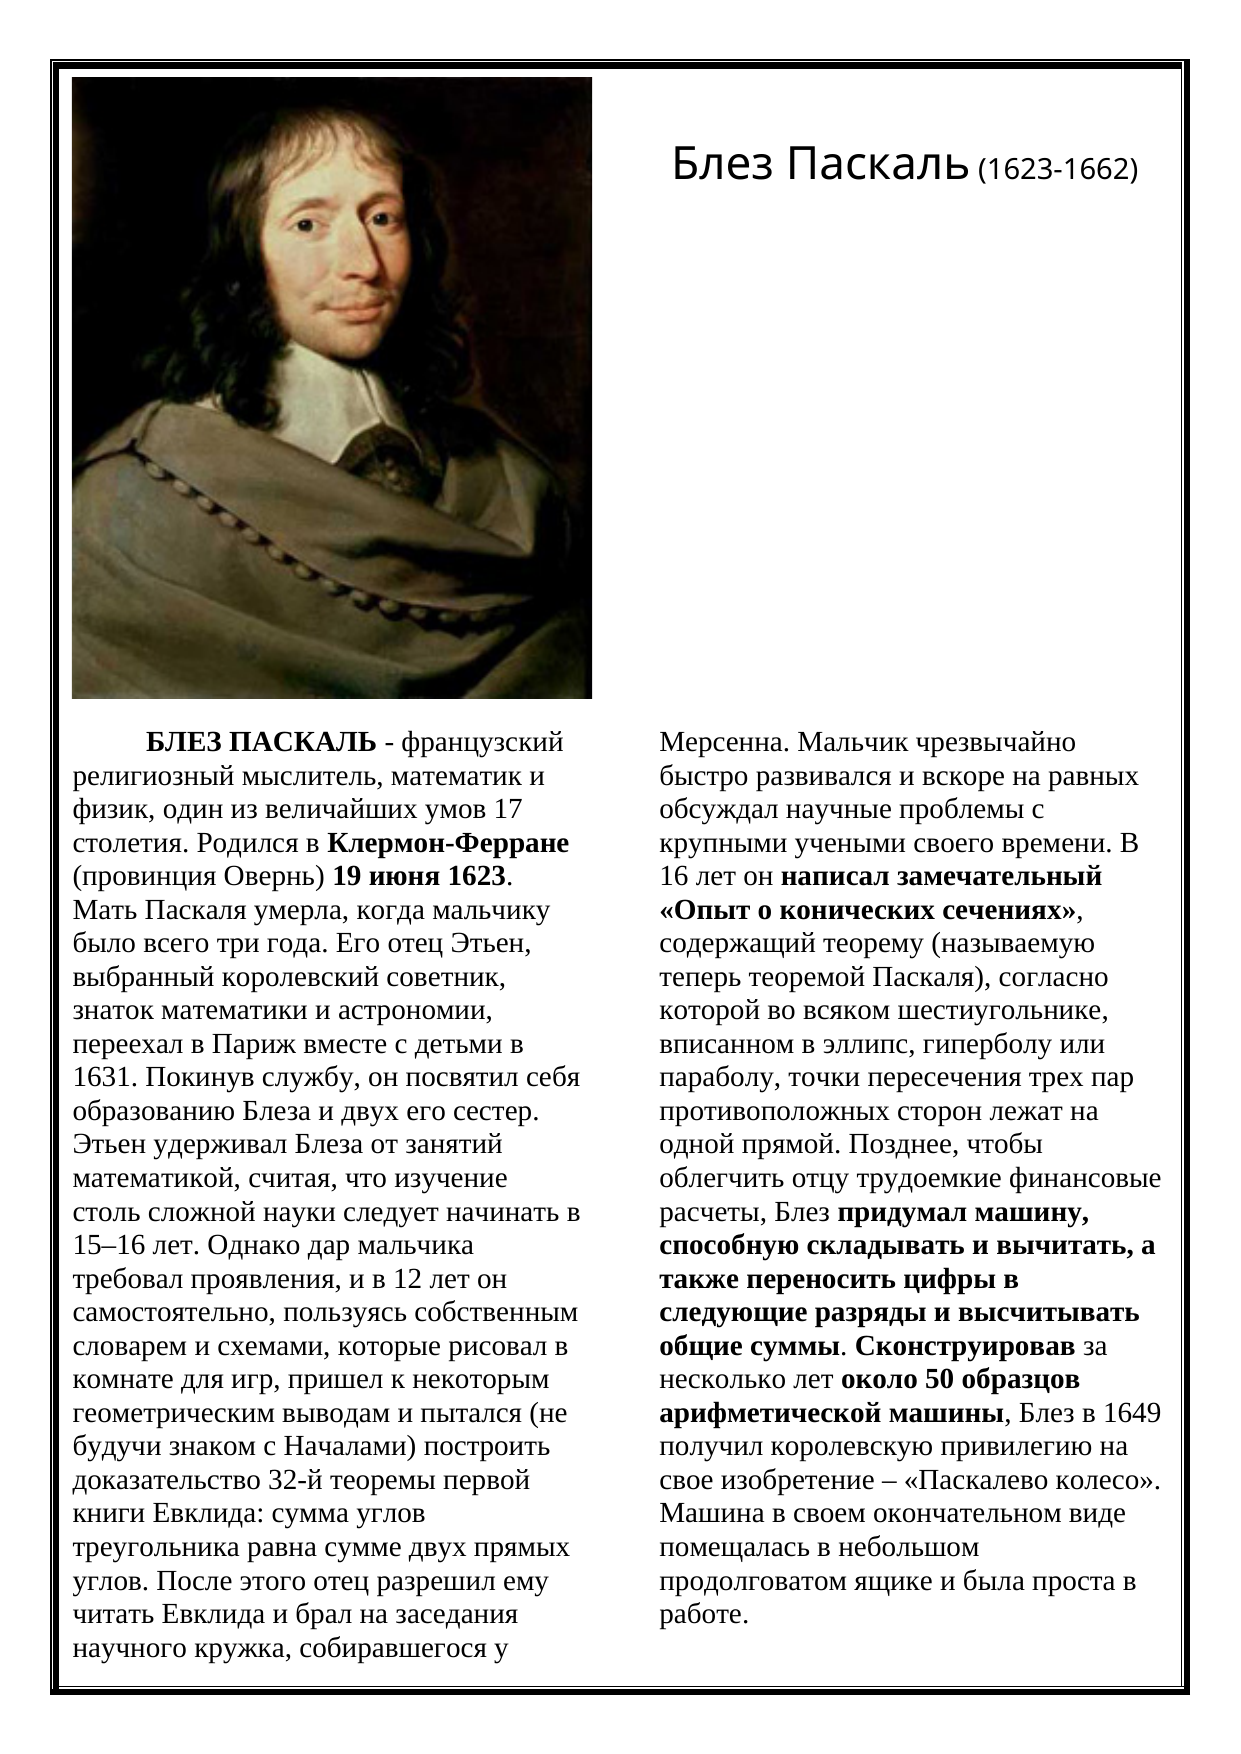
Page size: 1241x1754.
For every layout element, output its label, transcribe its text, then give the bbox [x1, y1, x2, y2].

list БЛЕЗ ПАСКАЛЬ - французский религиозный мыслитель, математик и физик, один из величайших умов 17 столетия. Родился в Клермон-Ферране (провинция Овернь) 19 июня 1623. Мать Паскаля умерла, когда мальчику было всего три года. Его отец Этьен, выбранный королевский советник, знаток математики и астрономии, переехал в Париж вместе с детьми в 1631. Покинув службу, он посвятил себя образованию Блеза и двух его сестер. Этьен удерживал Блеза от занятий математикой, считая, что изучение столь сложной науки следует начинать в 15–16 лет. Однако дар мальчика требовал проявления, и в 12 лет он самостоятельно, пользуясь собственным словарем и схемами, которые рисовал в комнате для игр, пришел к некоторым геометрическим выводам и пытался (не будучи знаком с Началами) построить доказательство 32-й теоремы первой книги Евклида: сумма углов треугольника равна сумме двух прямых углов. После этого отец разрешил ему читать Евклида и брал на заседания научного кружка, собиравшегося у Мерсенна. Мальчик чрезвычайно быстро развивался и вскоре на равных обсуждал научные проблемы с крупными учеными своего времени. В 16 лет он написал замечательный «Опыт о конических сечениях», содержащий теорему (называемую теперь теоремой Паскаля), согласно которой во всяком шестиугольнике, вписанном в эллипс, гиперболу или параболу, точки пересечения трех пар противоположных сторон лежат на одной прямой. Позднее, чтобы облегчить отцу трудоемкие финансовые расчеты, Блез придумал машину, способную складывать и вычитать, а также переносить цифры в следующие разряды и высчитывать общие суммы. Сконструировав за несколько лет около 50 образцов арифметической машины, Блез в 1649 получил королевскую привилегию на свое изобретение – «Паскалево колесо». Машина в своем окончательном виде помещалась в небольшом продолговатом ящике и была проста в работе. [659, 724, 1169, 1630]
picture [71, 77, 593, 699]
list БЛЕЗ ПАСКАЛЬ - французский религиозный мыслитель, математик и физик, один из величайших умов 17 столетия. Родился в Клермон-Ферране (провинция Овернь) 19 июня 1623. Мать Паскаля умерла, когда мальчику было всего три года. Его отец Этьен, выбранный королевский советник, знаток математики и астрономии, переехал в Париж вместе с детьми в 1631. Покинув службу, он посвятил себя образованию Блеза и двух его сестер. Этьен удерживал Блеза от занятий математикой, считая, что изучение столь сложной науки следует начинать в 15–16 лет. Однако дар мальчика требовал проявления, и в 12 лет он самостоятельно, пользуясь собственным словарем и схемами, которые рисовал в комнате для игр, пришел к некоторым геометрическим выводам и пытался (не будучи знаком с Началами) построить доказательство 32-й теоремы первой книги Евклида: сумма углов треугольника равна сумме двух прямых углов. После этого отец разрешил ему читать Евклида и брал на заседания научного кружка, собиравшегося у Мерсенна. Мальчик чрезвычайно быстро развивался и вскоре на равных обсуждал научные проблемы с крупными учеными своего времени. В 16 лет он написал замечательный «Опыт о конических сечениях», содержащий теорему (называемую теперь теоремой Паскаля), согласно которой во всяком шестиугольнике, вписанном в эллипс, гиперболу или параболу, точки пересечения трех пар противоположных сторон лежат на одной прямой. Позднее, чтобы облегчить отцу трудоемкие финансовые расчеты, Блез придумал машину, способную складывать и вычитать, а также переносить цифры в следующие разряды и высчитывать общие суммы. Сконструировав за несколько лет около 50 образцов арифметической машины, Блез в 1649 получил королевскую привилегию на свое изобретение – «Паскалево колесо». Машина в своем окончательном виде помещалась в небольшом продолговатом ящике и была проста в работе. [72, 724, 583, 1663]
list Блез Паскаль (1623-1662) [593, 131, 1169, 193]
